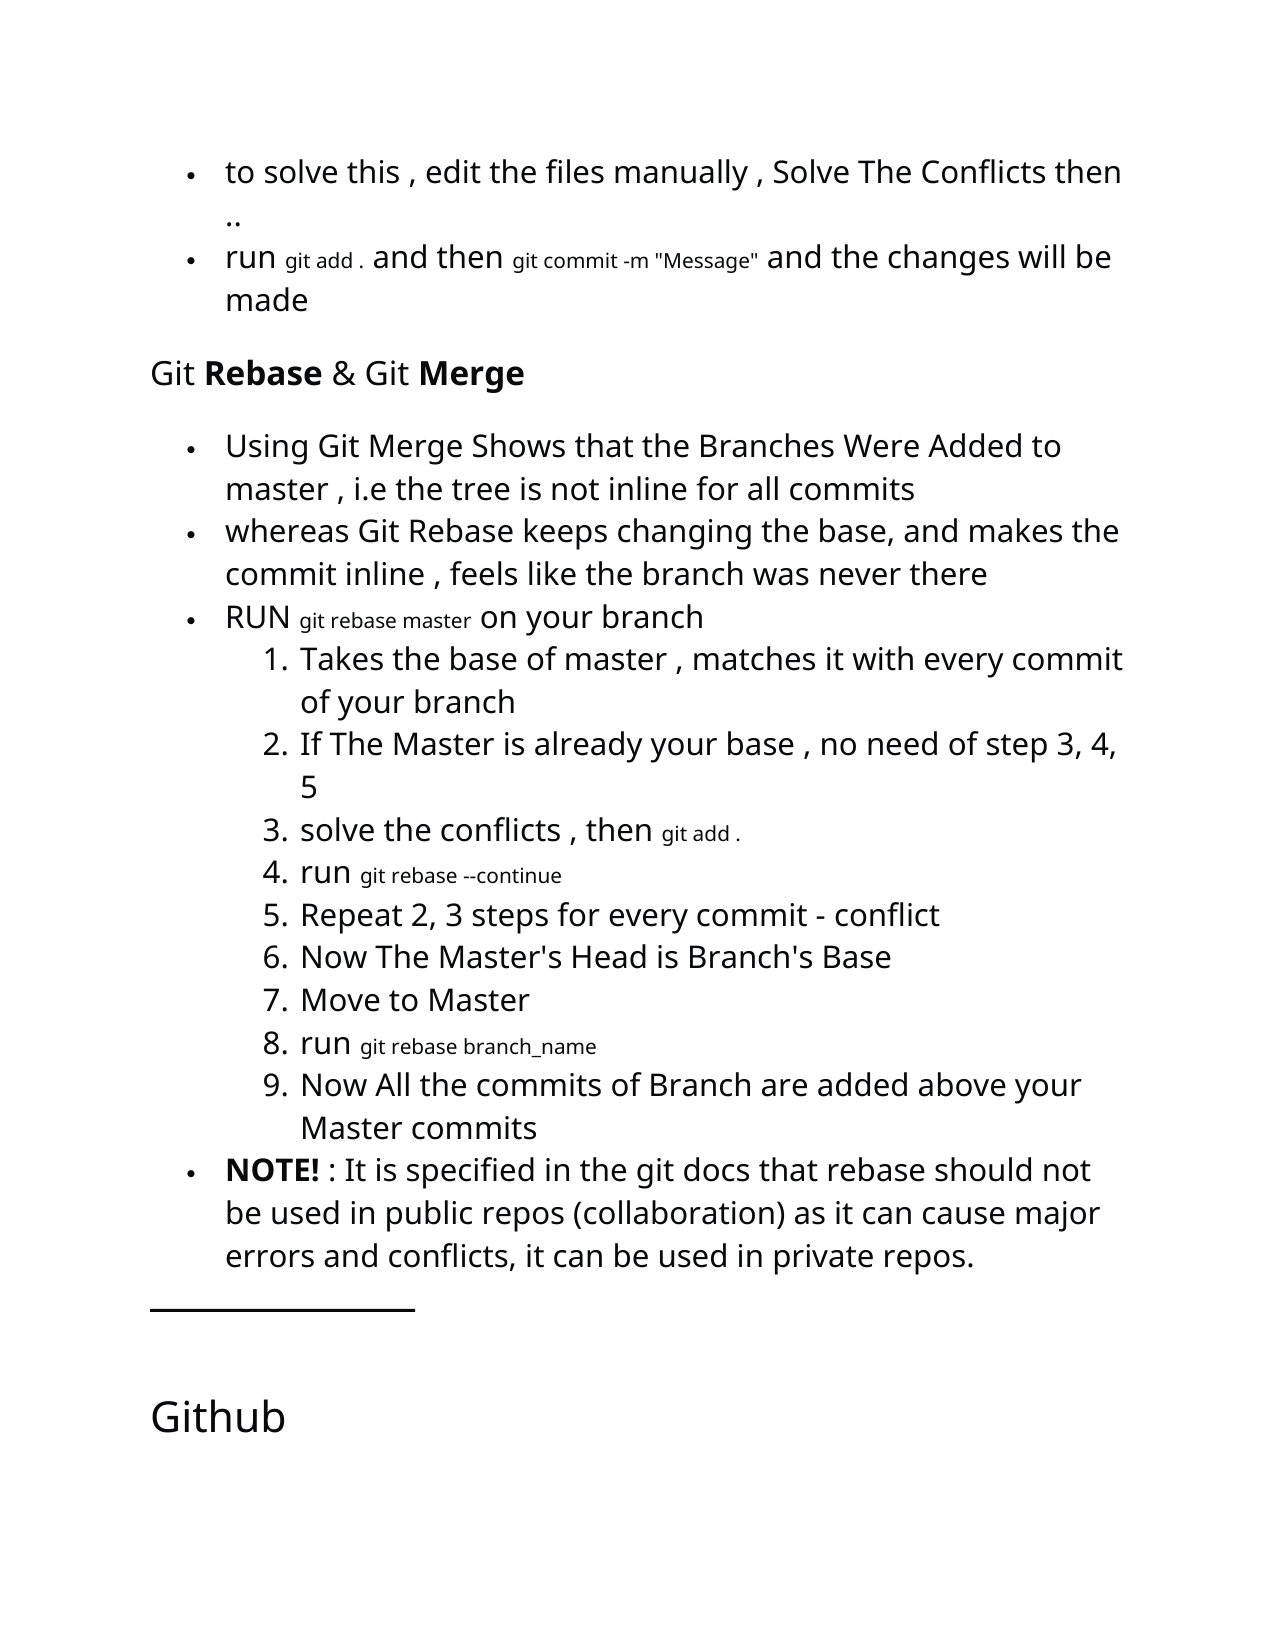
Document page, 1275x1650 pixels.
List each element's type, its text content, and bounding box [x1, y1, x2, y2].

list RUN git rebase master on your branch [187, 594, 1125, 637]
list to solve this , edit the files manually , Solve The Conflicts then .. [187, 150, 1125, 235]
list Takes the base of master , matches it with every commit of your branch [262, 637, 1125, 722]
list run git add . and then git commit -m "Message" and the changes will be made [187, 235, 1125, 320]
list Move to Master [262, 978, 1125, 1021]
list Using Git Merge Shows that the Branches Were Added to master , i.e the tree is not inline for all commits [187, 424, 1125, 509]
list Now The Master's Head is Branch's Base [262, 935, 1125, 978]
list NOTE! : It is specified in the git docs that rebase should not be used in public repos (collaboration) as it can cause major errors and conflicts, it can be used in private repos. [187, 1148, 1125, 1276]
list run git rebase --continue [262, 850, 1125, 893]
list solve the conflicts , then git add . [262, 808, 1125, 850]
list whereas Git Rebase keeps changing the base, and makes the commit inline , feels like the branch was never there [187, 509, 1125, 594]
text Git Rebase & Git Merge [150, 349, 1125, 395]
list Repeat 2, 3 steps for every commit - conflict [262, 893, 1125, 935]
list If The Master is already your base , no need of step 3, 4, 5 [262, 722, 1125, 808]
list Now All the commits of Branch are added above your Master commits [262, 1063, 1125, 1148]
text Github [150, 1387, 1125, 1445]
list run git rebase branch_name [262, 1021, 1125, 1063]
